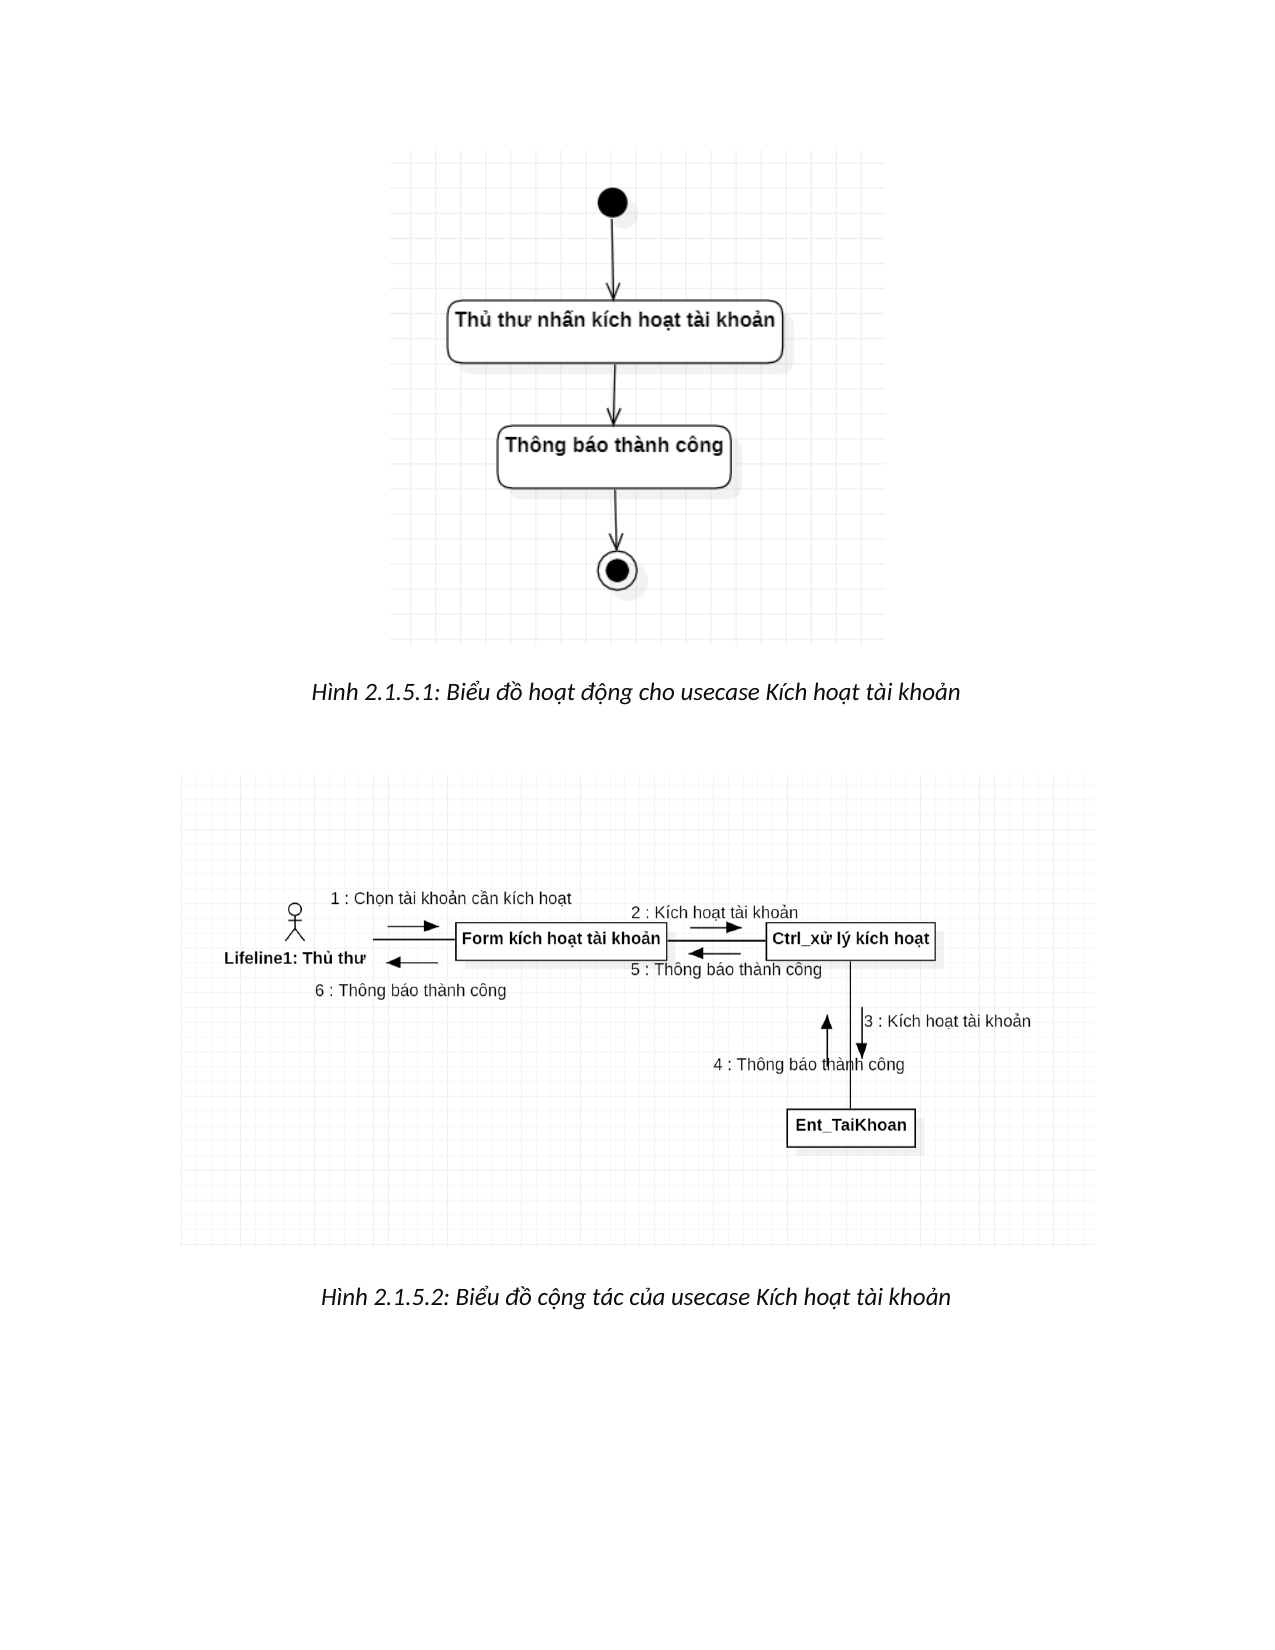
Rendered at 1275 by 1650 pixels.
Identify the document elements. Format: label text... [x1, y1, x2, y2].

text Hình 2.1.5.1: Biểu đồ hoạt động cho usecase Kích hoạt tài khoản [150, 676, 1125, 706]
picture [179, 774, 1096, 1247]
subtitle Hình 2.1.5.2: Biểu đồ cộng tác của usecase Kích hoạt tài khoản [150, 1281, 1125, 1312]
picture [390, 150, 885, 645]
